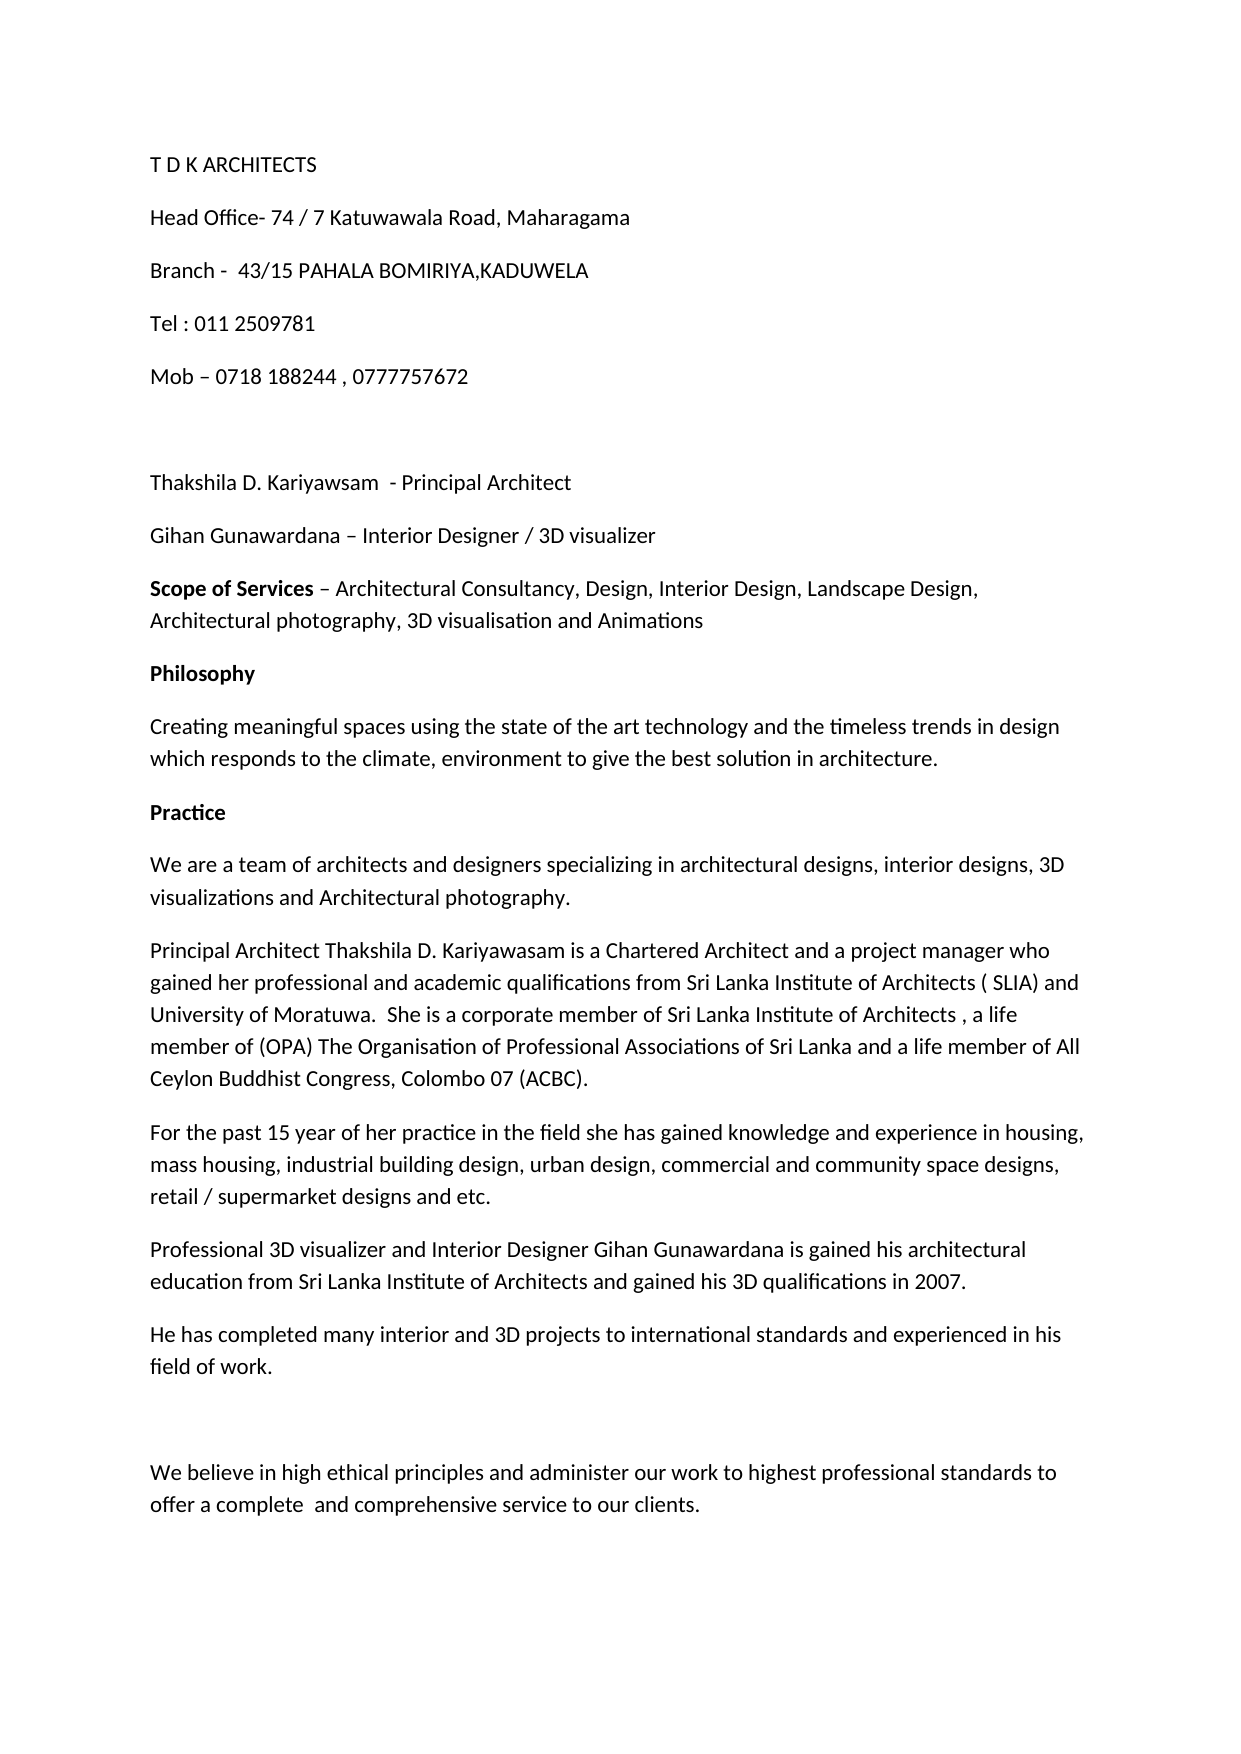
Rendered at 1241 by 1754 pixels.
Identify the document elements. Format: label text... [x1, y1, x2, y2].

text Branch - 43/15 PAHALA BOMIRIYA,KADUWELA [150, 256, 1090, 284]
text Professional 3D visualizer and Interior Designer Gihan Gunawardana is gained his architectural education from Sri Lanka Institute of Architects and gained his 3D qualifications in 2007. [150, 1235, 1090, 1295]
text Philosophy [150, 659, 1090, 687]
text Practice [150, 798, 1090, 826]
text We are a team of architects and designers specializing in architectural designs, interior designs, 3D visualizations and Architectural photography. [150, 851, 1090, 911]
text Creating meaningful spaces using the state of the art technology and the timeless trends in design which responds to the climate, environment to give the best solution in architecture. [150, 712, 1090, 773]
text Principal Architect Thakshila D. Kariyawasam is a Chartered Architect and a project manager who gained her professional and academic qualifications from Sri Lanka Institute of Architects ( SLIA) and University of Moratuwa. She is a corporate member of Sri Lanka Institute of Architects , a life member of (OPA) The Organisation of Professional Associations of Sri Lanka and a life member of All Ceylon Buddhist Congress, Colombo 07 (ACBC). [150, 936, 1090, 1093]
text He has completed many interior and 3D projects to international standards and experienced in his field of work. [150, 1320, 1090, 1380]
text Scope of Services – Architectural Consultancy, Design, Interior Design, Landscape Design, Architectural photography, 3D visualisation and Animations [150, 574, 1090, 634]
text For the past 15 year of her practice in the field she has gained knowledge and experience in housing, mass housing, industrial building design, urban design, commercial and community space designs, retail / supermarket designs and etc. [150, 1118, 1090, 1210]
text Head Office- 74 / 7 Katuwawala Road, Maharagama [150, 203, 1090, 231]
text Thakshila D. Kariyawsam - Principal Architect [150, 468, 1090, 496]
text Gihan Gunawardana – Interior Designer / 3D visualizer [150, 521, 1090, 549]
text T D K ARCHITECTS [150, 150, 1090, 178]
text We believe in high ethical principles and administer our work to highest professional standards to offer a complete and comprehensive service to our clients. [150, 1458, 1090, 1519]
text Mob – 0718 188244 , 0777757672 [150, 362, 1090, 390]
text Tel : 011 2509781 [150, 309, 1090, 337]
